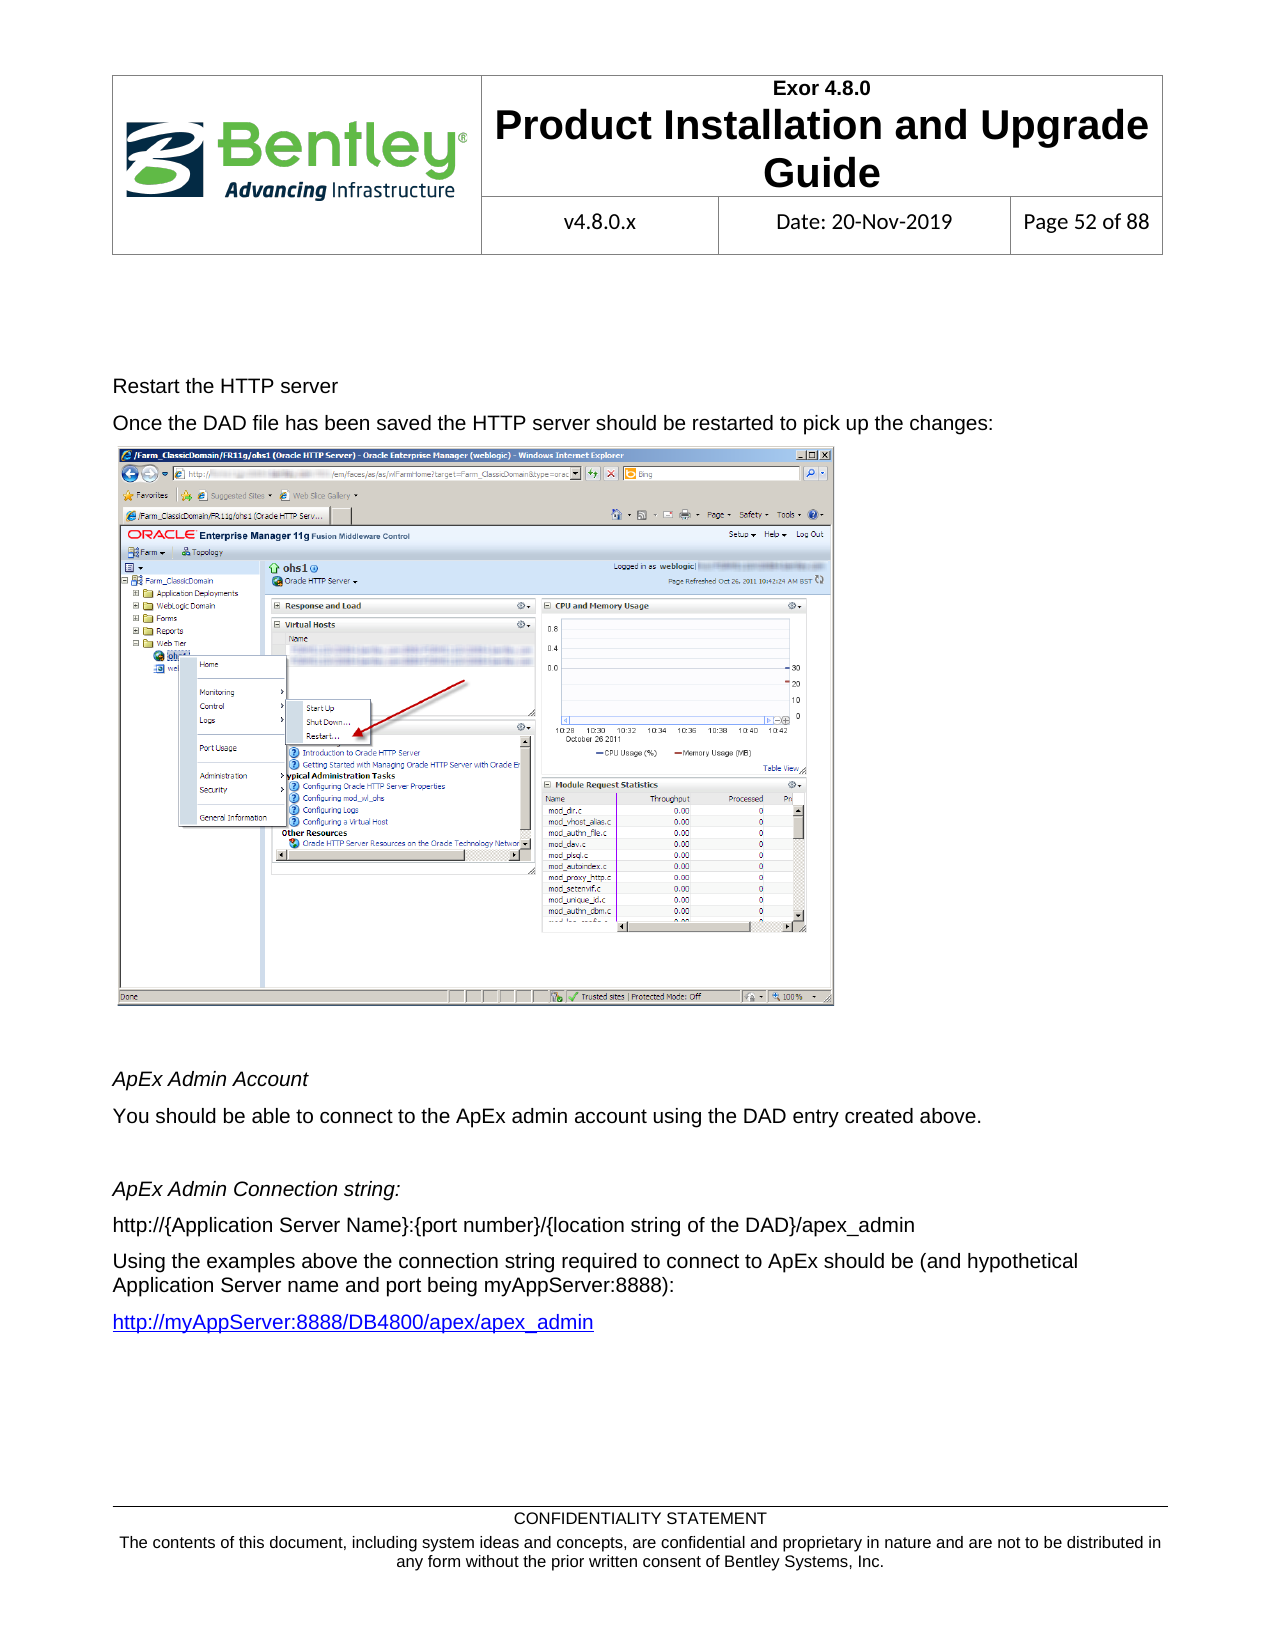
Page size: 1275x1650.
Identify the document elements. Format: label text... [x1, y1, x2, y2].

text ApEx Admin Connection string: [112, 1176, 1162, 1200]
text ApEx Admin Account [112, 1067, 1162, 1091]
text Using the examples above the connection string required to connect to ApEx should be (and hypothetical Application Server name and port being myAppServer:8888): [112, 1249, 1162, 1297]
text Once the DAD file has been saved the HTTP server should be restarted to pick up the changes: [112, 410, 1162, 434]
text You should be able to connect to the ApEx admin account using the DAD entry created above. [112, 1103, 1162, 1127]
text Restart the HTTP server [112, 374, 1162, 398]
text http://myAppServer:8888/DB4800/apex/apex_admin [112, 1310, 1162, 1334]
picture [126, 121, 468, 201]
text http://{Application Server Name}:{port number}/{location string of the DAD}/apex_admin [112, 1213, 1162, 1237]
picture [117, 446, 835, 1006]
